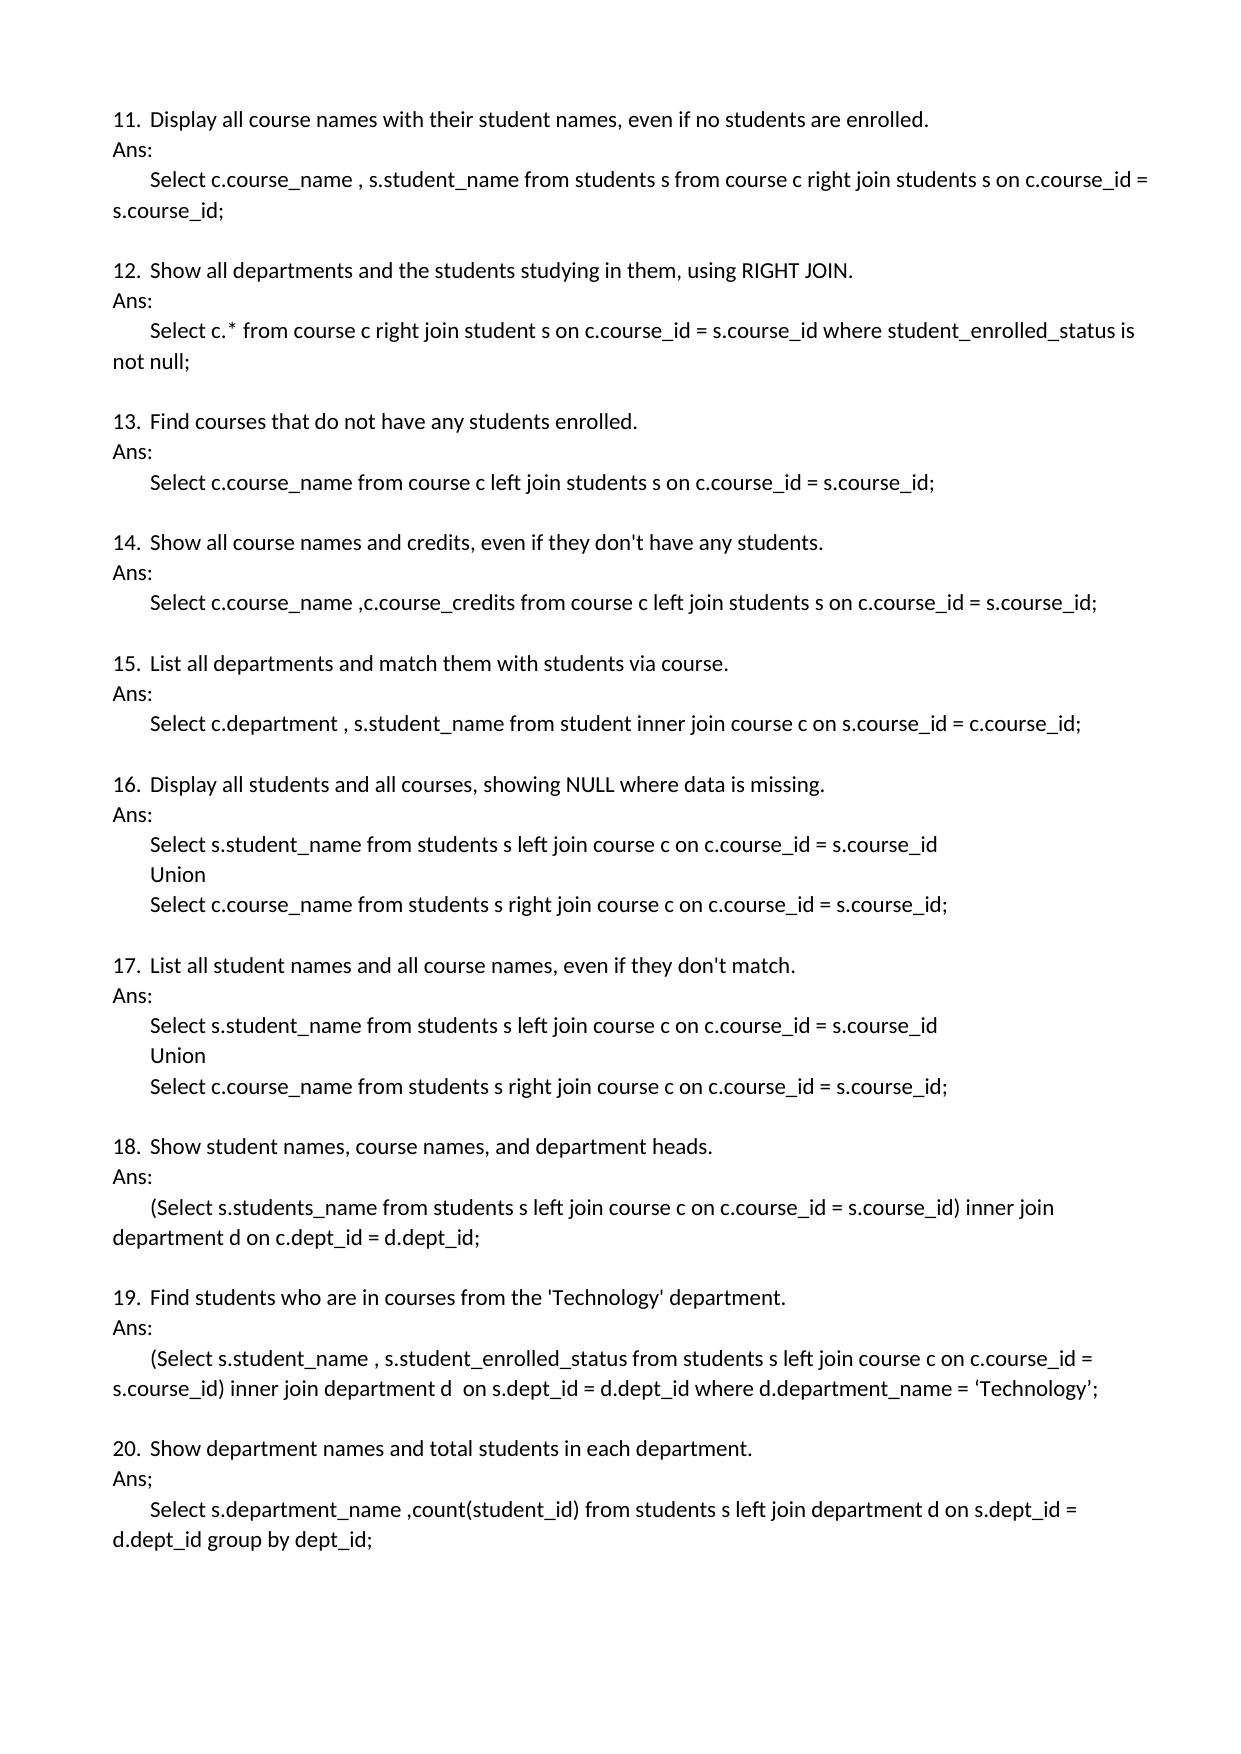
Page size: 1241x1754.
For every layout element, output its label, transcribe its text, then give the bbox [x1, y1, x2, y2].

list Show student names, course names, and department heads. [112, 1132, 1165, 1160]
list Find courses that do not have any students enrolled. [112, 407, 1165, 435]
list Display all students and all courses, showing NULL where data is missing. [112, 770, 1165, 798]
list Select c.course_name from students s right join course c on c.course_id = s.course_id; [112, 1072, 1165, 1100]
list List all student names and all course names, even if they don't match. [112, 951, 1165, 979]
list Display all course names with their student names, even if no students are enrolled. [112, 105, 1165, 133]
list Select c.* from course c right join student s on c.course_id = s.course_id where student_enrolled_status is not null; [112, 317, 1165, 375]
list Select c.course_name from students s right join course c on c.course_id = s.course_id; [112, 891, 1165, 919]
list Show department names and total students in each department. [112, 1434, 1165, 1462]
list Find students who are in courses from the 'Technology' department. [112, 1283, 1165, 1311]
list Show all departments and the students studying in them, using RIGHT JOIN. [112, 256, 1165, 284]
list Select c.department , s.student_name from student inner join course c on s.course_id = c.course_id; [112, 709, 1165, 737]
list Ans: [112, 1162, 1165, 1191]
list Ans: [112, 1313, 1165, 1342]
list List all departments and match them with students via course. [112, 649, 1165, 677]
list Ans: [112, 135, 1165, 163]
list (Select s.students_name from students s left join course c on c.course_id = s.course_id) inner join department d on c.dept_id = d.dept_id; [112, 1193, 1165, 1251]
list Select c.course_name , s.student_name from students s from course c right join students s on c.course_id = s.course_id; [112, 166, 1165, 224]
list Ans: [112, 679, 1165, 707]
list Show all course names and credits, even if they don't have any students. [112, 528, 1165, 556]
list Ans: [112, 558, 1165, 586]
list Ans; [112, 1464, 1165, 1493]
list Select c.course_name ,c.course_credits from course c left join students s on c.course_id = s.course_id; [112, 588, 1165, 617]
list Union [112, 1042, 1165, 1070]
list Select s.student_name from students s left join course c on c.course_id = s.course_id [112, 1011, 1165, 1039]
list Select s.student_name from students s left join course c on c.course_id = s.course_id [112, 830, 1165, 858]
list Ans: [112, 800, 1165, 828]
list Ans: [112, 437, 1165, 466]
list Select c.course_name from course c left join students s on c.course_id = s.course_id; [112, 468, 1165, 496]
list Ans: [112, 286, 1165, 314]
list (Select s.student_name , s.student_enrolled_status from students s left join course c on c.course_id = s.course_id) inner join department d on s.dept_id = d.dept_id where d.department_name = ‘Technology’; [112, 1344, 1165, 1402]
list Union [112, 860, 1165, 888]
list Ans: [112, 981, 1165, 1009]
list Select s.department_name ,count(student_id) from students s left join department d on s.dept_id = d.dept_id group by dept_id; [112, 1495, 1165, 1553]
